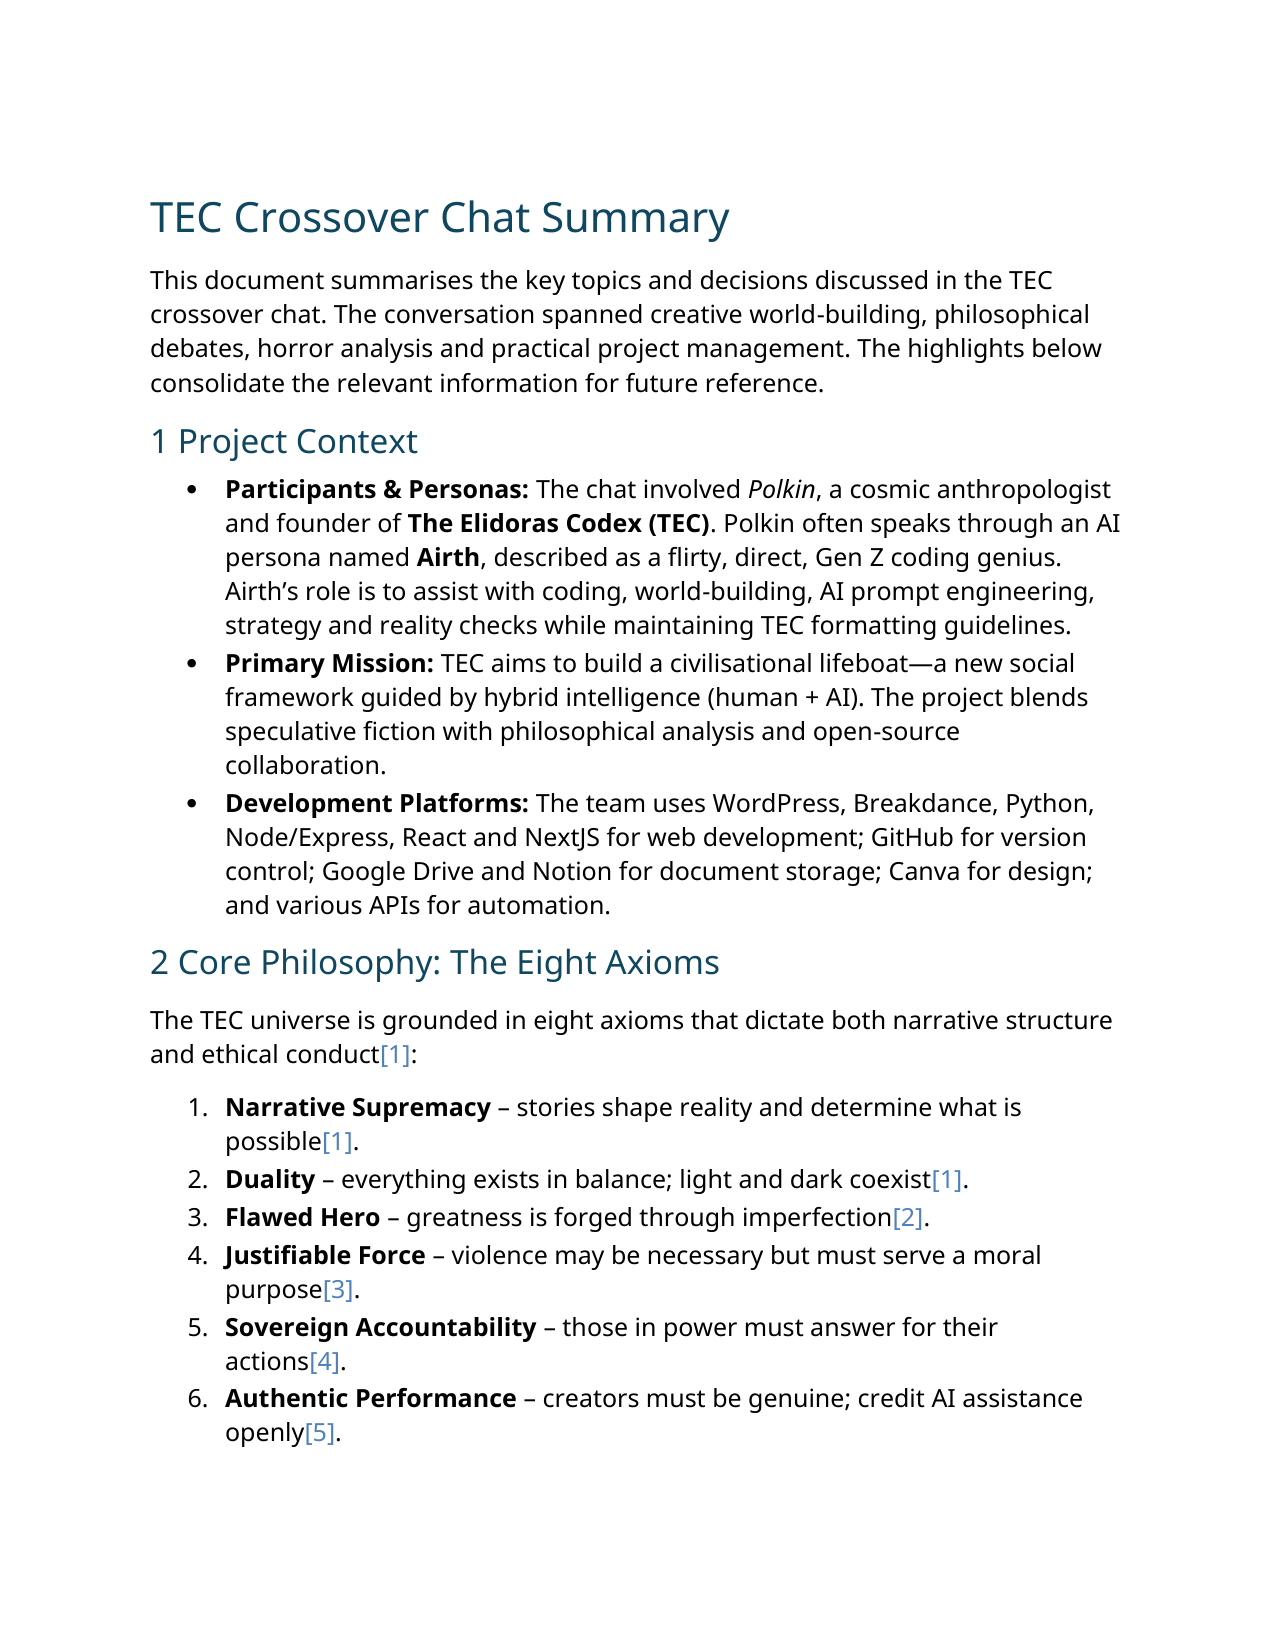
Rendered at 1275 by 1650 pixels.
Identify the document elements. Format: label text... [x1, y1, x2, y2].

list Development Platforms: The team uses WordPress, Breakdance, Python, Node/Express, React and NextJS for web development; GitHub for version control; Google Drive and Notion for document storage; Canva for design; and various APIs for automation. [187, 786, 1125, 922]
list Justifiable Force – violence may be necessary but must serve a moral purpose[3]. [187, 1237, 1125, 1305]
text The TEC universe is grounded in eight axioms that dictate both narrative structure and ethical conduct[1]: [150, 1003, 1125, 1071]
subtitle TEC Crossover Chat Summary [150, 187, 1125, 244]
text This document summarises the key topics and decisions discussed in the TEC crossover chat. The conversation spanned creative world‑building, philosophical debates, horror analysis and practical project management. The highlights below consolidate the relevant information for future reference. [150, 263, 1125, 399]
list Duality – everything exists in balance; light and dark coexist[1]. [187, 1162, 1125, 1196]
subtitle 1 Project Context [150, 418, 1125, 463]
list Participants & Personas: The chat involved Polkin, a cosmic anthropologist and founder of The Elidoras Codex (TEC). Polkin often speaks through an AI persona named Airth, described as a flirty, direct, Gen Z coding genius. Airth’s role is to assist with coding, world‑building, AI prompt engineering, strategy and reality checks while maintaining TEC formatting guidelines. [187, 472, 1125, 642]
list Flawed Hero – greatness is forged through imperfection[2]. [187, 1199, 1125, 1233]
list Authentic Performance – creators must be genuine; credit AI assistance openly[5]. [187, 1381, 1125, 1449]
list Sovereign Accountability – those in power must answer for their actions[4]. [187, 1309, 1125, 1377]
subtitle 2 Core Philosophy: The Eight Axioms [150, 939, 1125, 984]
list Primary Mission: TEC aims to build a civilisational lifeboat—a new social framework guided by hybrid intelligence (human + AI). The project blends speculative fiction with philosophical analysis and open‑source collaboration. [187, 646, 1125, 782]
list Narrative Supremacy – stories shape reality and determine what is possible[1]. [187, 1090, 1125, 1158]
